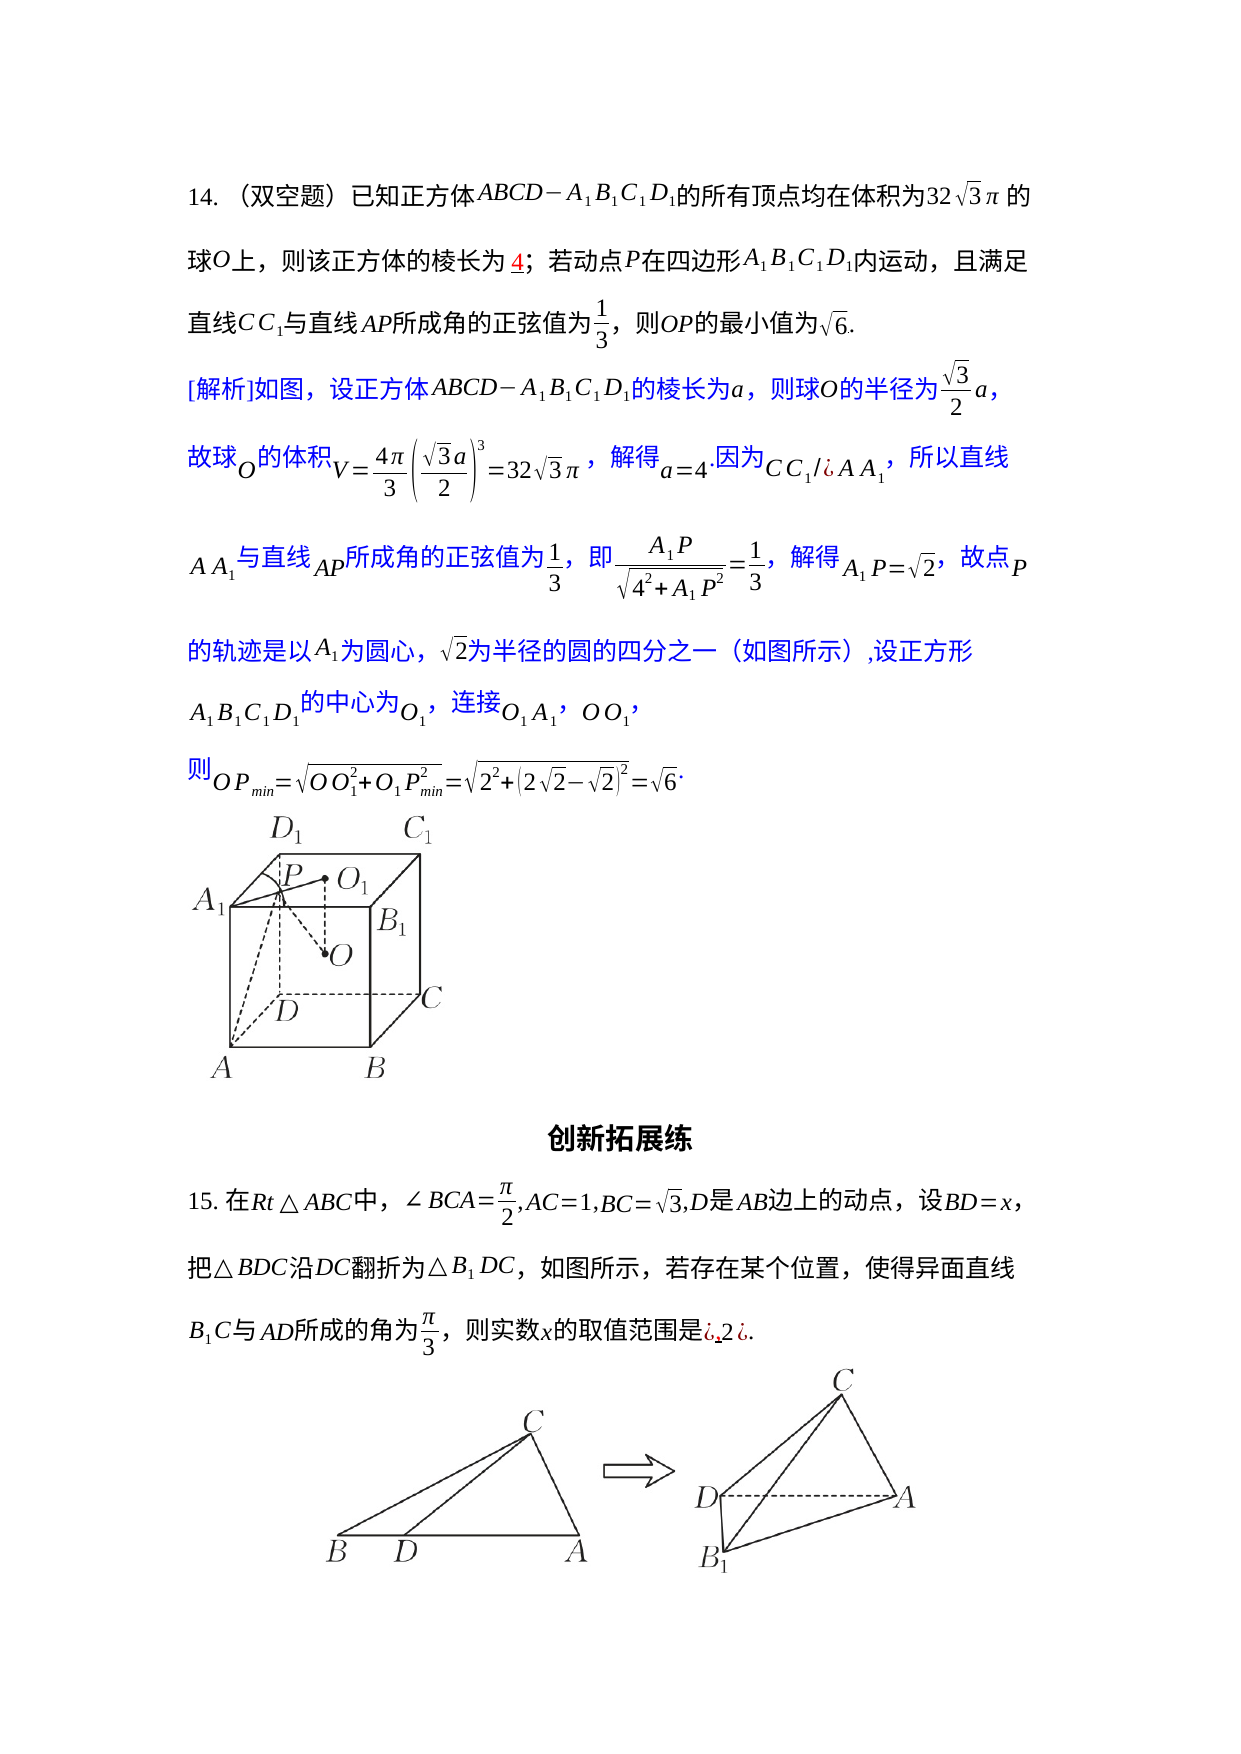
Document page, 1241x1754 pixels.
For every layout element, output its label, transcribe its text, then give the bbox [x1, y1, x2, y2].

text 则. [187, 747, 1053, 812]
text [解析]如图，设正方体 的棱长为，则球 的半径为， [187, 357, 1053, 422]
text 故球 的体积 ，解得.因为，所以直线 与直线 所成角的正弦值为，即，解得，故点 的轨迹是以 为圆心，为半径的圆的四分之一（如图所示）,设正方形 的中心为，连接，， [187, 422, 1053, 747]
text 15. 在中，,,,是边上的动点，设，把沿翻折为，如图所示，若存在某个位置，使得异面直线与所成的角为，则实数的取值范围是,. [187, 1169, 1053, 1364]
subtitle 创新拓展练 [187, 1104, 1053, 1169]
picture [321, 1364, 919, 1576]
text 14. （双空题）已知正方体的所有顶点均在体积为 的球上，则该正方体的棱长为4；若动点在四边形内运动，且满足直线与直线所成角的正弦值为，则的最小值为 . [187, 162, 1053, 357]
picture [187, 812, 445, 1081]
